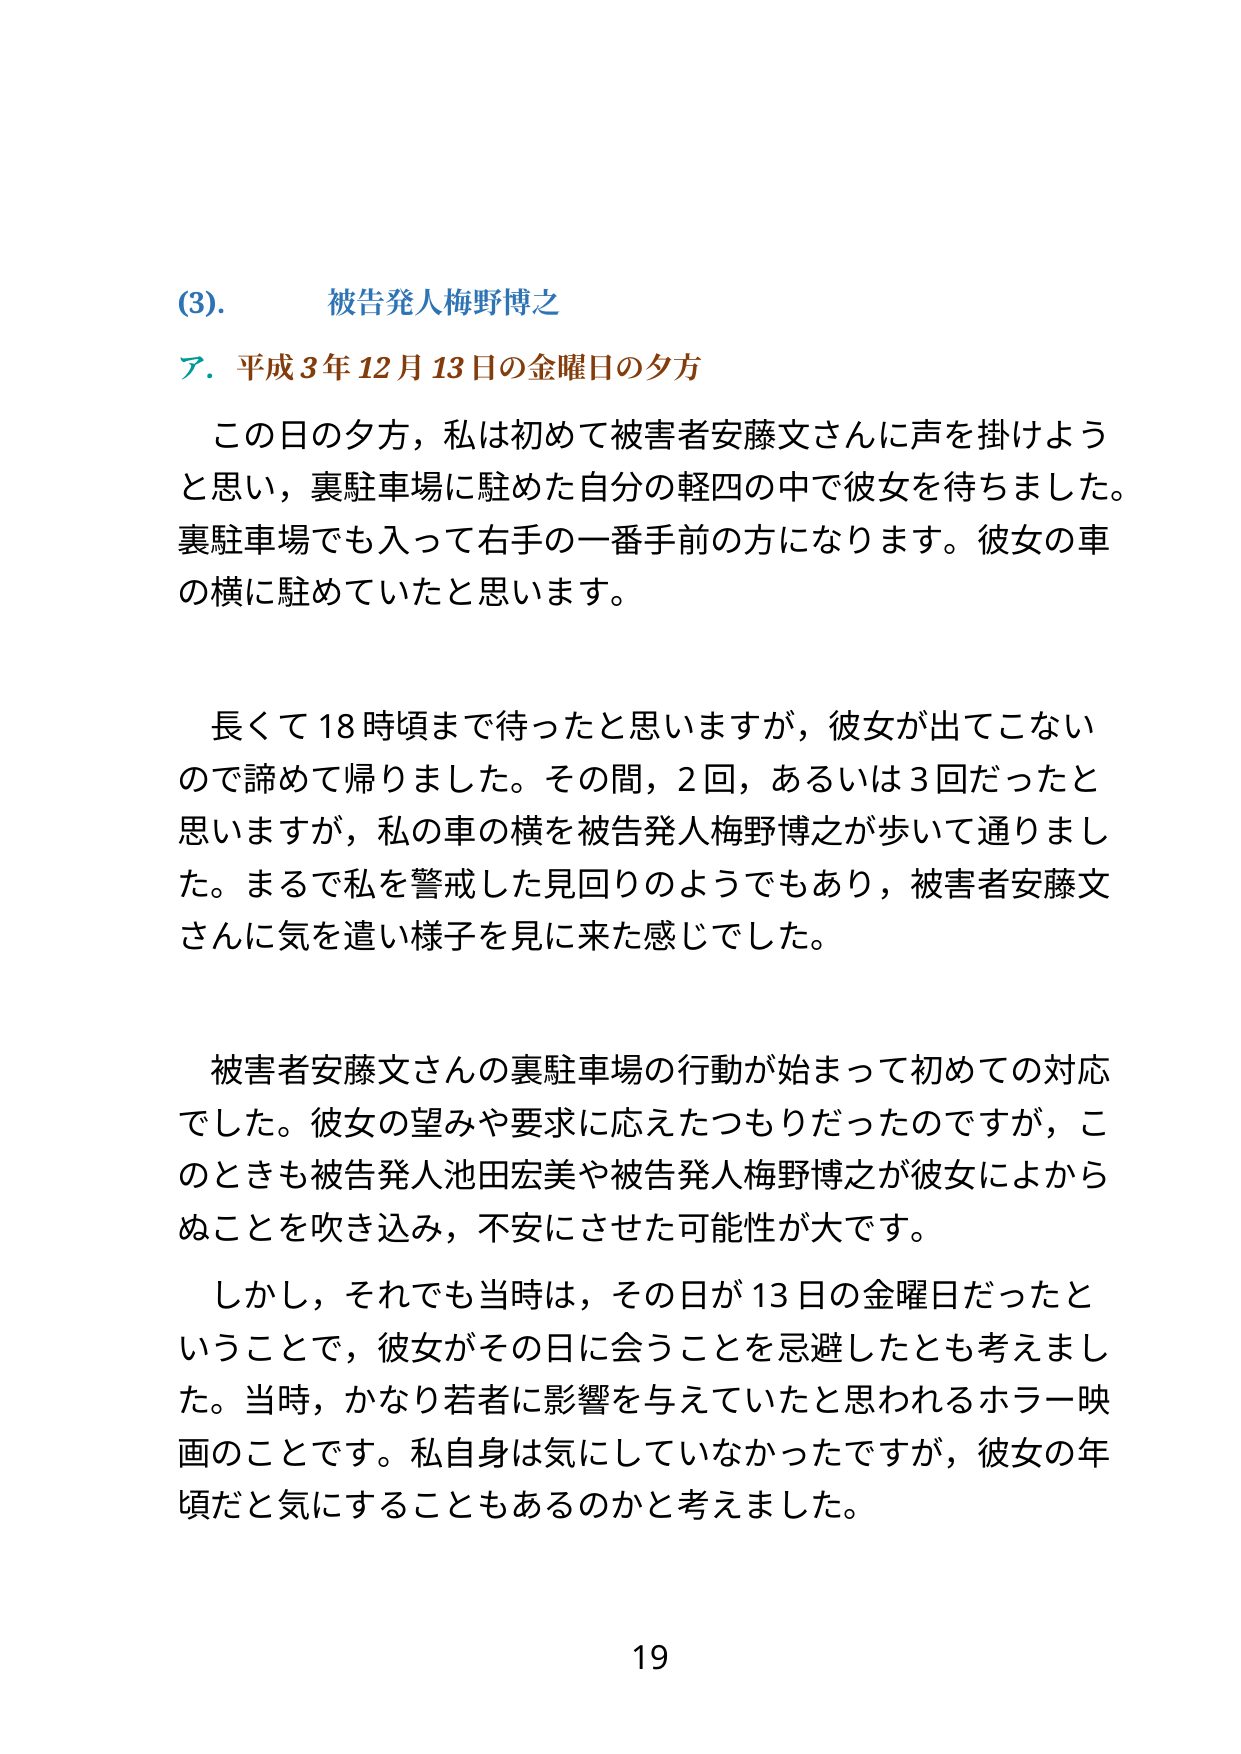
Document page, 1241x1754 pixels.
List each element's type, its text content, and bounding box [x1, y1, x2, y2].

text この日の夕方，私は初めて被害者安藤文さんに声を掛けようと思い，裏駐車場に駐めた自分の軽四の中で彼女を待ちました。裏駐車場でも入って右手の一番手前の方になります。彼女の車の横に駐めていたと思います。 [177, 406, 1122, 616]
subtitle 被告発人梅野博之 [177, 276, 1122, 329]
subtitle 平成3年12月13日の金曜日の夕方 [177, 341, 1122, 394]
text しかし，それでも当時は，その日が13日の金曜日だったということで，彼女がその日に会うことを忌避したとも考えました。当時，かなり若者に影響を与えていたと思われるホラー映画のことです。私自身は気にしていなかったですが，彼女の年頃だと気にすることもあるのかと考えました。 [177, 1267, 1122, 1529]
text 長くて18時頃まで待ったと思いますが，彼女が出てこないので諦めて帰りました。その間，2回，あるいは3回だったと思いますが，私の車の横を被告発人梅野博之が歩いて通りました。まるで私を警戒した見回りのようでもあり，被害者安藤文さんに気を遣い様子を見に来た感じでした。 [177, 698, 1122, 961]
text 被害者安藤文さんの裏駐車場の行動が始まって初めての対応でした。彼女の望みや要求に応えたつもりだったのですが，このときも被告発人池田宏美や被告発人梅野博之が彼女によからぬことを吹き込み，不安にさせた可能性が大です。 [177, 1042, 1122, 1252]
